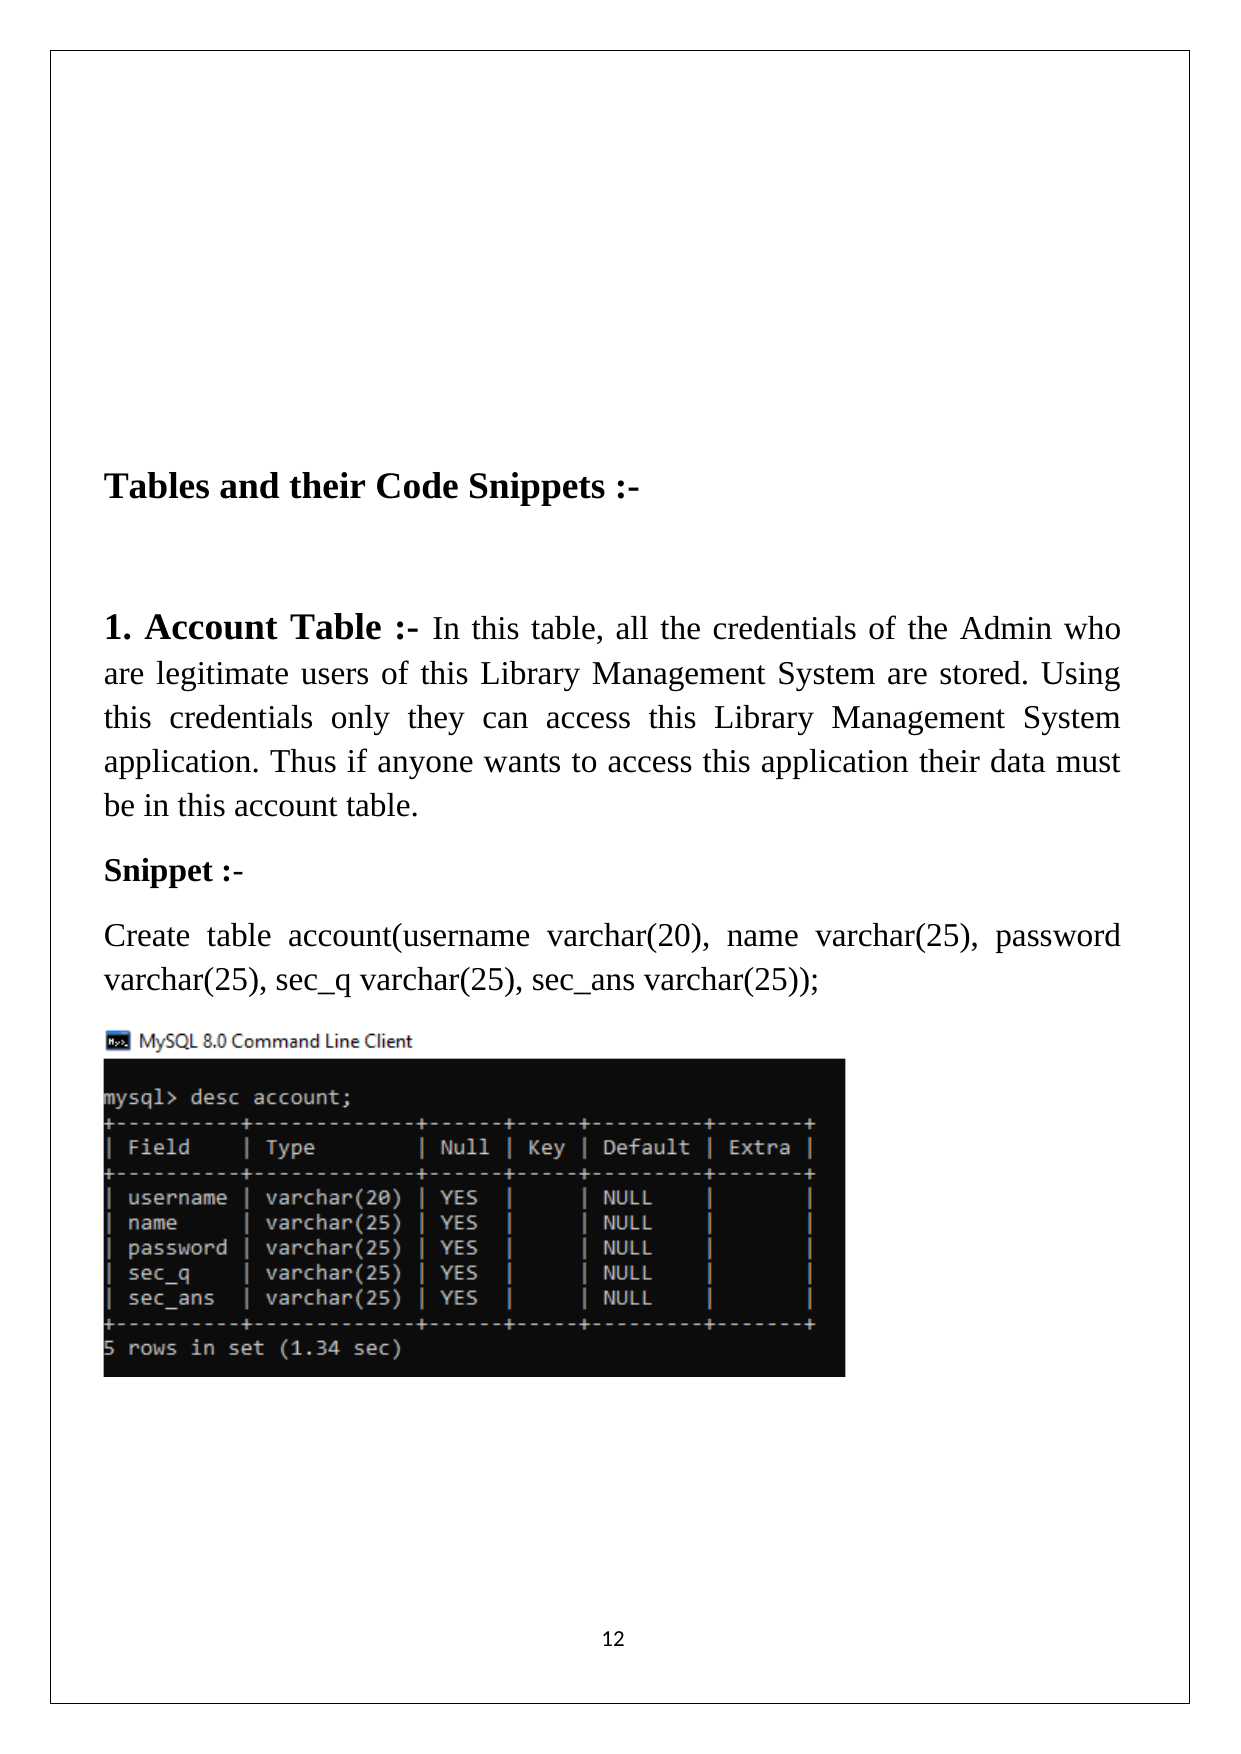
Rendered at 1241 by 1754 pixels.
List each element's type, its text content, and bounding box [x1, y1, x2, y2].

text Create table account(username varchar(20), name varchar(25), password varchar(25), sec_q varchar(25), sec_ans varchar(25)); [103, 915, 1122, 997]
text Tables and their Code Snippets :- [103, 463, 1122, 506]
text Snippet :- [103, 850, 1122, 888]
picture [103, 1023, 846, 1377]
text 1. Account Table :- In this table, all the credentials of the Admin who are legitimate users of this Library Management System are stored. Using this credentials only they can access this Library Management System application. Thus if anyone wants to access this application their data must be in this account table. [103, 604, 1122, 823]
